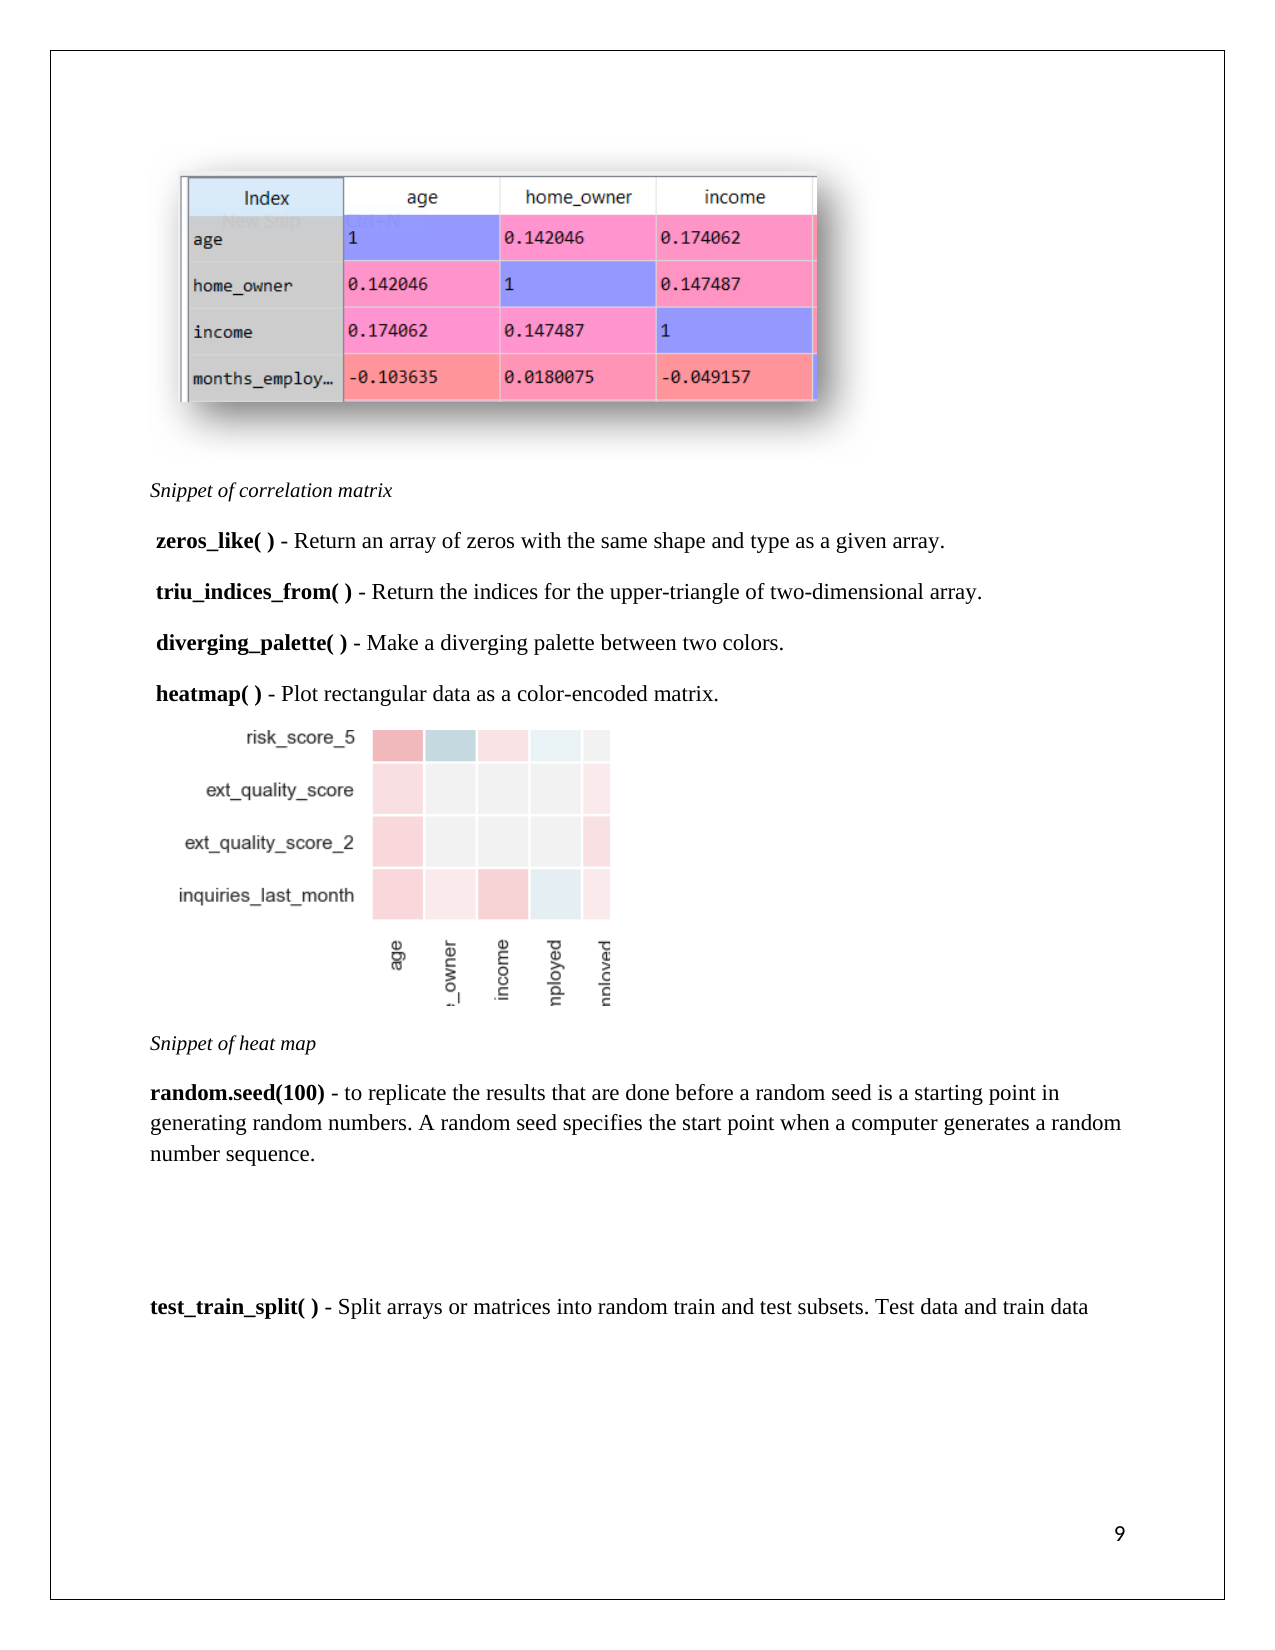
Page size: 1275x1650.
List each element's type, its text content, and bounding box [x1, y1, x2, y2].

text zeros_like( ) - Return an array of zeros with the same shape and type as a given array. [150, 527, 1125, 553]
text test_train_split( ) - Split arrays or matrices into random train and test subsets. Test data and train data [150, 1293, 1125, 1319]
picture [150, 730, 611, 1006]
text diverging_palette( ) - Make a diverging palette between two colors. [150, 629, 1125, 655]
text heatmap( ) - Plot rectangular data as a color-encoded matrix. [150, 680, 1125, 706]
picture [178, 171, 817, 402]
text random.seed(100) - to replicate the results that are done before a random seed is a starting point in generating random numbers. A random seed specifies the start point when a computer generates a random number sequence. [150, 1079, 1125, 1166]
text Snippet of heat map [150, 1031, 1125, 1055]
text triu_indices_from( ) - Return the indices for the upper-triangle of two-dimensional array. [150, 578, 1125, 604]
text Snippet of correlation matrix [150, 478, 1125, 502]
